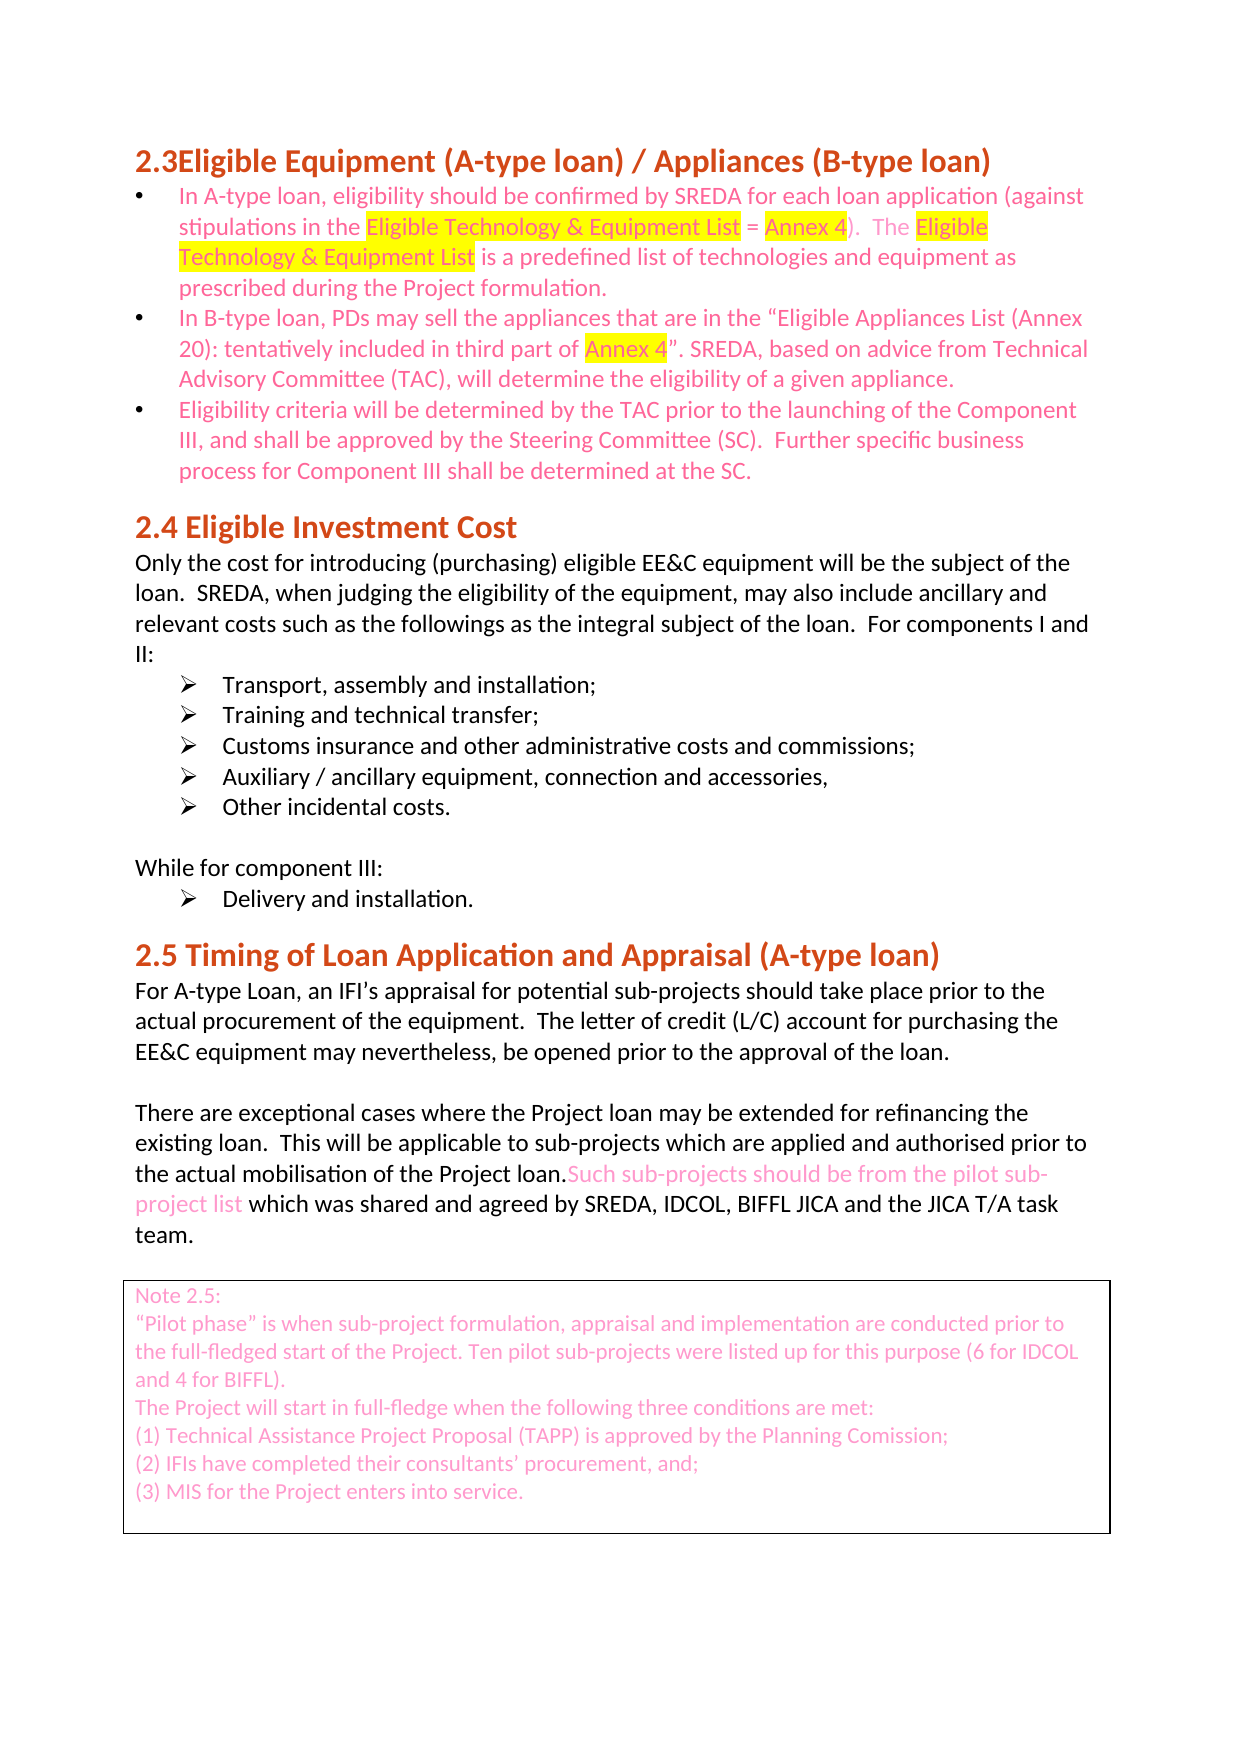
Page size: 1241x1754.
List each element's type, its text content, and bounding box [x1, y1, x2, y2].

list Eligibility criteria will be determined by the TAC prior to the launching of the Component III, and shall be approved by the Steering Committee (SC). Further specific business process for Component III shall be determined at the SC. [135, 394, 1090, 486]
list Other incidental costs. [179, 791, 1090, 822]
subtitle 2.4 Eligible Investment Cost [135, 506, 1090, 547]
text For A-type Loan, an IFI’s appraisal for potential sub-projects should take place prior to the actual procurement of the equipment. The letter of credit (L/C) account for purchasing the EE&C equipment may nevertheless, be opened prior to the approval of the loan. [135, 975, 1090, 1066]
list In A-type loan, eligibility should be confirmed by SREDA for each loan application (against stipulations in the Eligible Technology & Equipment List = Annex 4). The Eligible Technology & Equipment List is a predefined list of technologies and equipment as prescribed during the Project formulation. [135, 180, 1090, 302]
list Delivery and installation. [179, 883, 1090, 913]
table_header Note 2.5: “Pilot phase” is when sub-project formulation, appraisal and implementation are conducted prior to the full-fledged start of the Project. Ten pilot sub-projects were listed up for this purpose (6 for IDCOL and 4 for BIFFL). The Project will start in full-fledge when the following three conditions are met: (1) Technical Assistance Project Proposal (TAPP) is approved by the Planning Comission; (2) IFIs have completed their consultants’ procurement, and; (3) MIS for the Project enters into service. [124, 1281, 1109, 1533]
list Transport, assembly and installation; [179, 669, 1090, 700]
list Training and technical transfer; [179, 700, 1090, 730]
text While for component III: [135, 852, 1090, 883]
list Customs insurance and other administrative costs and commissions; [179, 730, 1090, 761]
text Only the cost for introducing (purchasing) eligible EE&C equipment will be the subject of the loan. SREDA, when judging the eligibility of the equipment, may also include ancillary and relevant costs such as the followings as the integral subject of the loan. For components I and II: [135, 547, 1090, 669]
subtitle 2.3Eligible Equipment (A-type loan) / Appliances (B-type loan) [135, 139, 1090, 180]
text There are exceptional cases where the Project loan may be extended for refinancing the existing loan. This will be applicable to sub-projects which are applied and authorised prior to the actual mobilisation of the Project loan.Such sub-projects should be from the pilot sub-project list which was shared and agreed by SREDA, IDCOL, BIFFL JICA and the JICA T/A task team. [135, 1097, 1090, 1249]
list In B-type loan, PDs may sell the appliances that are in the “Eligible Appliances List (Annex 20): tentatively included in third part of Annex 4”. SREDA, based on advice from Technical Advisory Committee (TAC), will determine the eligibility of a given appliance. [135, 302, 1090, 394]
subtitle 2.5 Timing of Loan Application and Appraisal (A-type loan) [135, 934, 1090, 975]
list Auxiliary / ancillary equipment, connection and accessories, [179, 761, 1090, 791]
